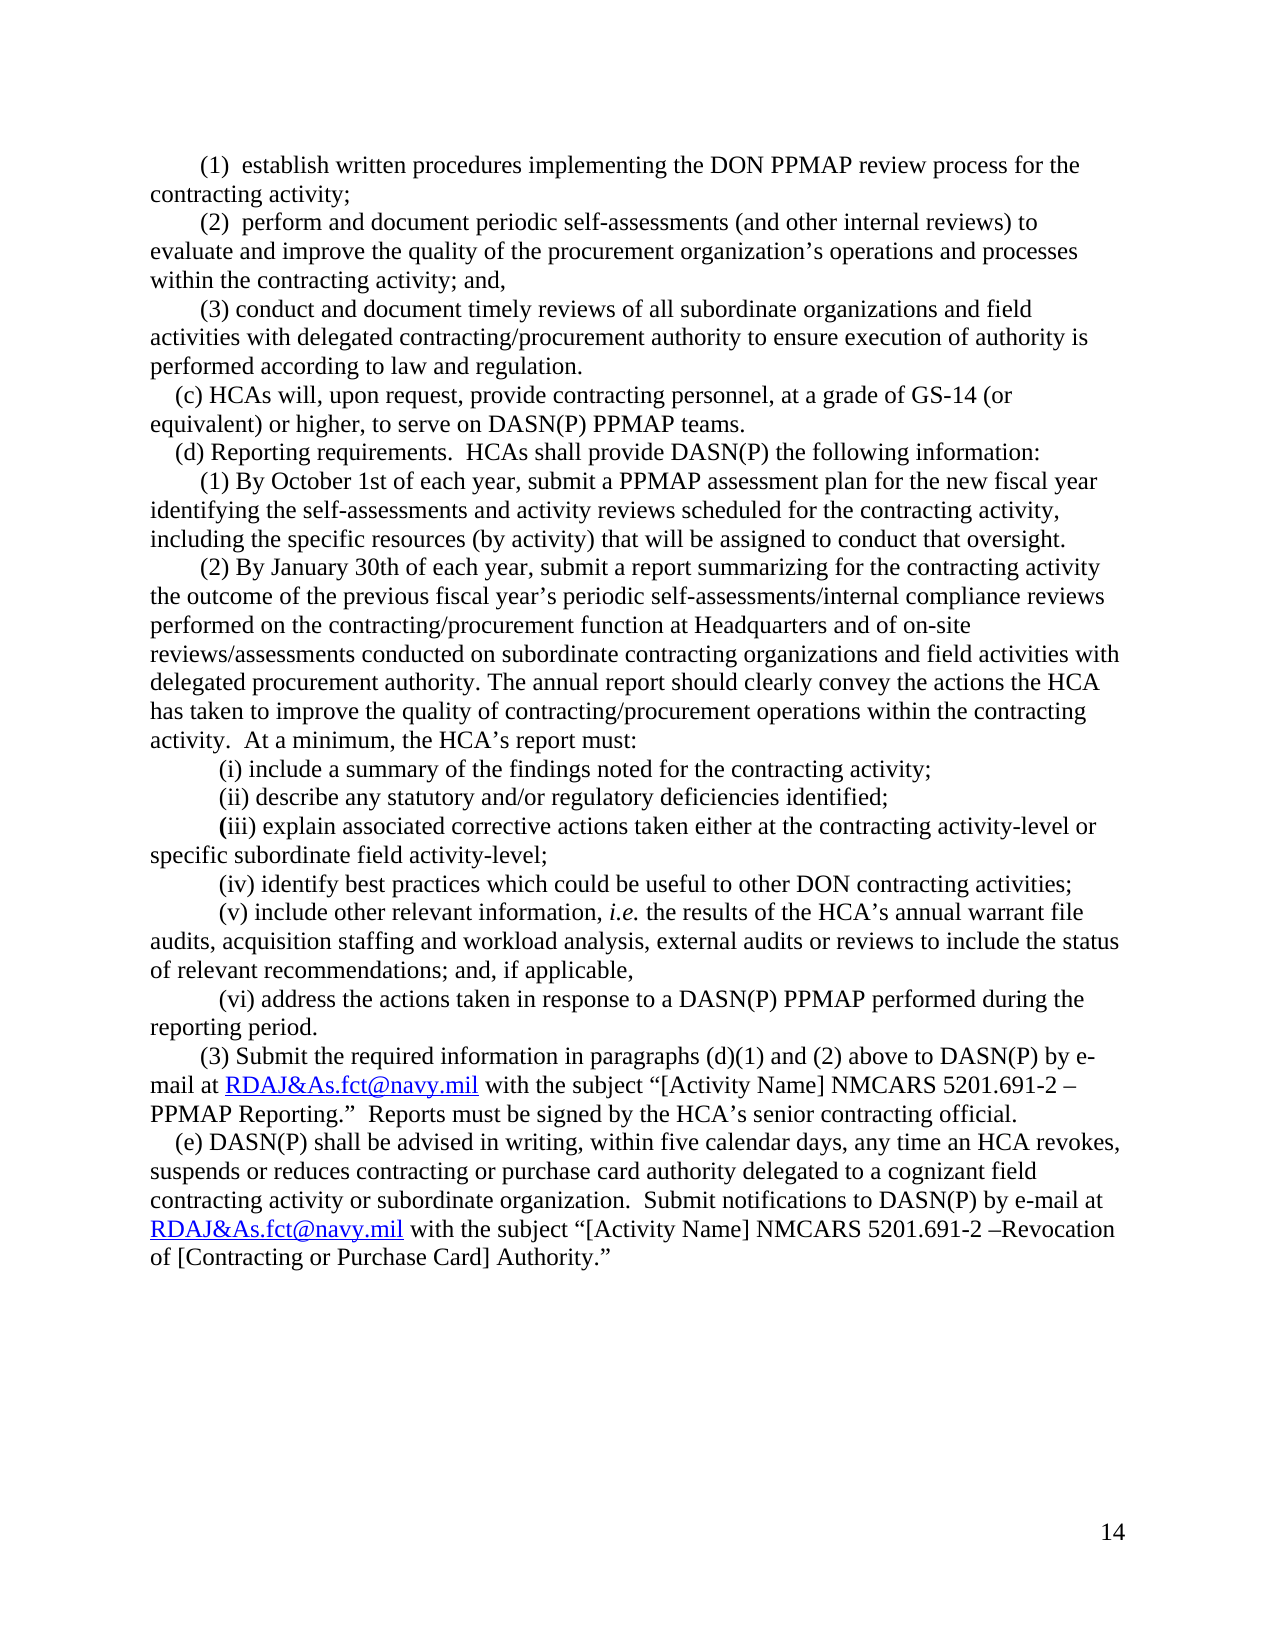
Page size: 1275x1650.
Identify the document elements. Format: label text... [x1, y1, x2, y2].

text (c) HCAs will, upon request, provide contracting personnel, at a grade of GS-14 (or equivalent) or higher, to serve on DASN(P) PPMAP teams. [150, 380, 1125, 437]
text (2) perform and document periodic self-assessments (and other internal reviews) to evaluate and improve the quality of the procurement organization’s operations and processes within the contracting activity; and, [150, 207, 1125, 294]
text (i) include a summary of the findings noted for the contracting activity; [150, 754, 1125, 782]
text (1) establish written procedures implementing the DON PPMAP review process for the contracting activity; [150, 150, 1125, 207]
text (v) include other relevant information, i.e. the results of the HCA’s annual warrant file audits, acquisition staffing and workload analysis, external audits or reviews to include the status of relevant recommendations; and, if applicable, [150, 897, 1125, 984]
text (2) By January 30th of each year, submit a report summarizing for the contracting activity the outcome of the previous fiscal year’s periodic self-assessments/internal compliance reviews performed on the contracting/procurement function at Headquarters and of on-site reviews/assessments conducted on subordinate contracting organizations and field activities with delegated procurement authority. The annual report should clearly convey the actions the HCA has taken to improve the quality of contracting/procurement operations within the contracting activity. At a minimum, the HCA’s report must: [150, 552, 1125, 754]
text (3) Submit the required information in paragraphs (d)(1) and (2) above to DASN(P) by e-mail at RDAJ&As.fct@navy.mil with the subject “[Activity Name] NMCARS 5201.691-2 – PPMAP Reporting.” Reports must be signed by the HCA’s senior contracting official. [150, 1041, 1125, 1127]
text (iii) explain associated corrective actions taken either at the contracting activity-level or specific subordinate field activity-level; [150, 811, 1125, 869]
text (1) By October 1st of each year, submit a PPMAP assessment plan for the new fiscal year identifying the self-assessments and activity reviews scheduled for the contracting activity, including the specific resources (by activity) that will be assigned to conduct that oversight. [150, 466, 1125, 552]
text (ii) describe any statutory and/or regulatory deficiencies identified; [150, 782, 1125, 811]
text (e) DASN(P) shall be advised in writing, within five calendar days, any time an HCA revokes, suspends or reduces contracting or purchase card authority delegated to a cognizant field contracting activity or subordinate organization. Submit notifications to DASN(P) by e-mail at RDAJ&As.fct@navy.mil with the subject “[Activity Name] NMCARS 5201.691-2 –Revocation of [Contracting or Purchase Card] Authority.” [150, 1127, 1125, 1271]
text (d) Reporting requirements. HCAs shall provide DASN(P) the following information: [150, 437, 1125, 466]
text (vi) address the actions taken in response to a DASN(P) PPMAP performed during the reporting period. [150, 984, 1125, 1041]
text (3) conduct and document timely reviews of all subordinate organizations and field activities with delegated contracting/procurement authority to ensure execution of authority is performed according to law and regulation. [150, 294, 1125, 380]
text (iv) identify best practices which could be useful to other DON contracting activities; [150, 869, 1125, 897]
